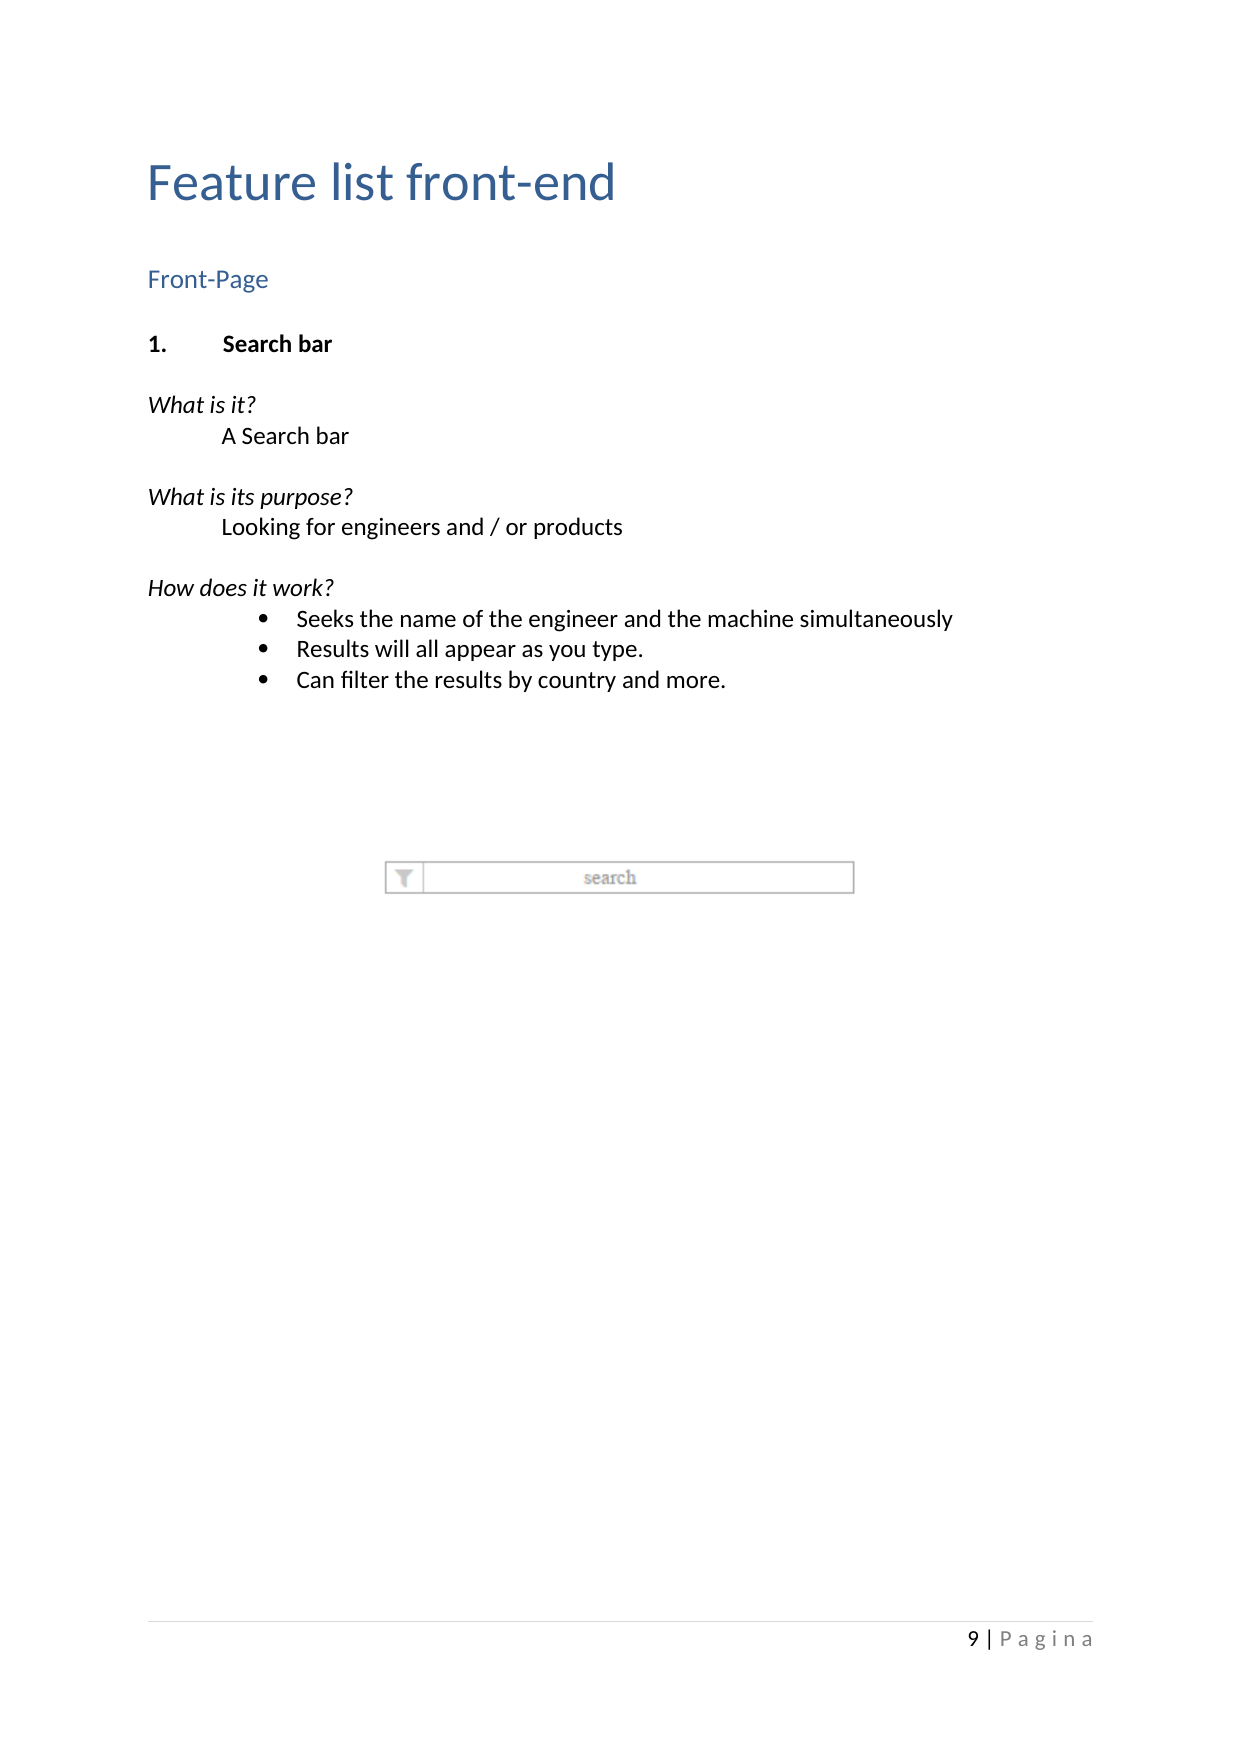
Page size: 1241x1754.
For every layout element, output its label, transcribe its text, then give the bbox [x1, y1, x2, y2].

list Seeks the name of the engineer and the machine simultaneously [259, 603, 1093, 634]
subtitle Front-Page [148, 262, 1093, 295]
text Looking for engineers and / or products [221, 512, 1093, 542]
list Results will all appear as you type. [259, 634, 1093, 664]
list Can filter the results by country and more. [259, 664, 1093, 695]
text What is it? [148, 389, 1093, 420]
text What is its purpose? [148, 481, 1093, 512]
subtitle Feature list front-end [148, 148, 1093, 255]
picture [379, 856, 861, 899]
text How does it work? [148, 573, 1093, 603]
list Search bar [148, 328, 1093, 359]
text A Search bar [221, 420, 1093, 451]
